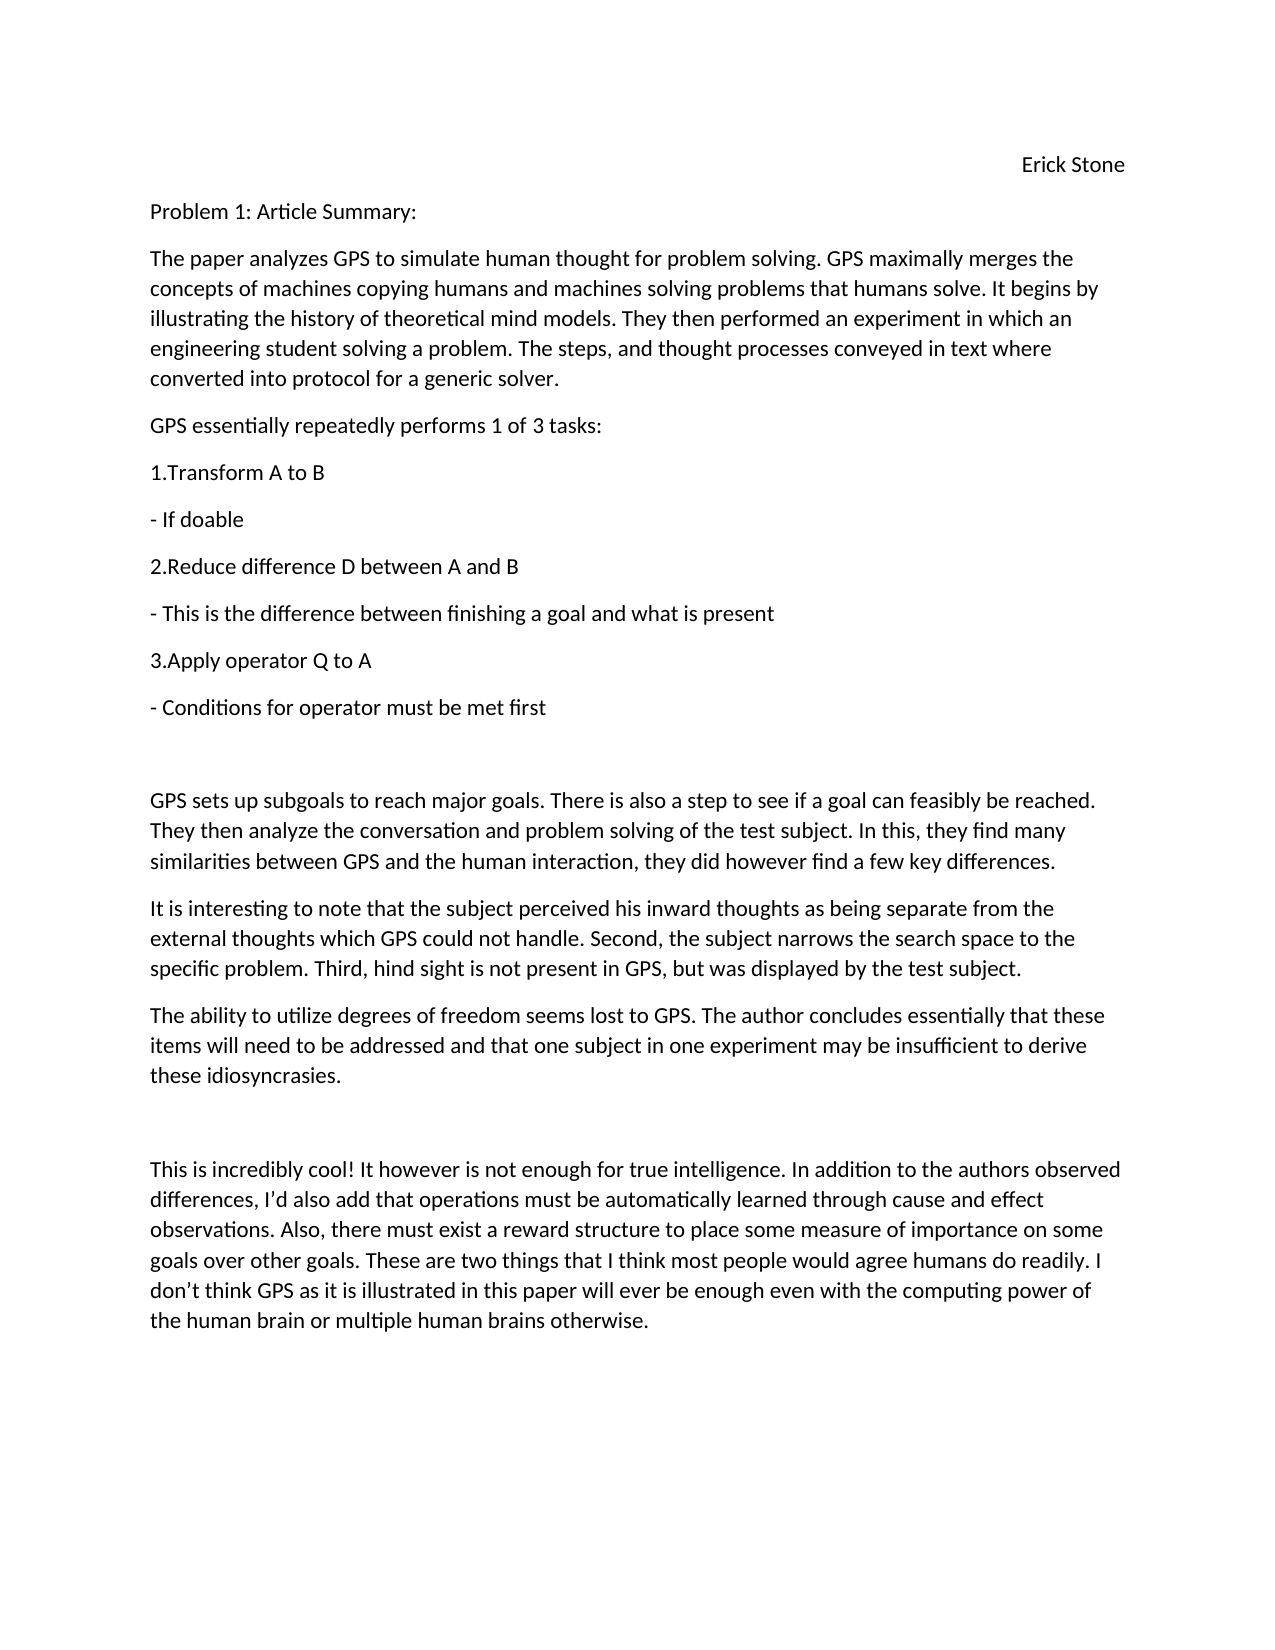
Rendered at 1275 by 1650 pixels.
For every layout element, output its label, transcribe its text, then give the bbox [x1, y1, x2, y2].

text 3.Apply operator Q to A [150, 646, 1125, 674]
text - This is the difference between finishing a goal and what is present [150, 599, 1125, 627]
text It is interesting to note that the subject perceived his inward thoughts as being separate from the external thoughts which GPS could not handle. Second, the subject narrows the search space to the specific problem. Third, hind sight is not present in GPS, but was displayed by the test subject. [150, 894, 1125, 982]
text Erick Stone [150, 150, 1125, 178]
text 1.Transform A to B [150, 458, 1125, 486]
text - Conditions for operator must be met first [150, 693, 1125, 721]
text 2.Reduce difference D between A and B [150, 552, 1125, 580]
text The ability to utilize degrees of freedom seems lost to GPS. The author concludes essentially that these items will need to be addressed and that one subject in one experiment may be insufficient to derive these idiosyncrasies. [150, 1001, 1125, 1089]
text The paper analyzes GPS to simulate human thought for problem solving. GPS maximally merges the concepts of machines copying humans and machines solving problems that humans solve. It begins by illustrating the history of theoretical mind models. They then performed an experiment in which an engineering student solving a problem. The steps, and thought processes conveyed in text where converted into protocol for a generic solver. [150, 244, 1125, 393]
text GPS essentially repeatedly performs 1 of 3 tasks: [150, 411, 1125, 439]
text Problem 1: Article Summary: [150, 197, 1125, 225]
text GPS sets up subgoals to reach major goals. There is also a step to see if a goal can feasibly be reached. They then analyze the conversation and problem solving of the test subject. In this, they find many similarities between GPS and the human interaction, they did however find a few key differences. [150, 786, 1125, 875]
text This is incredibly cool! It however is not enough for true intelligence. In addition to the authors observed differences, I’d also add that operations must be automatically learned through cause and effect observations. Also, there must exist a reward structure to place some measure of importance on some goals over other goals. These are two things that I think most people would agree humans do readily. I don’t think GPS as it is illustrated in this paper will ever be enough even with the computing power of the human brain or multiple human brains otherwise. [150, 1155, 1125, 1334]
text - If doable [150, 505, 1125, 533]
